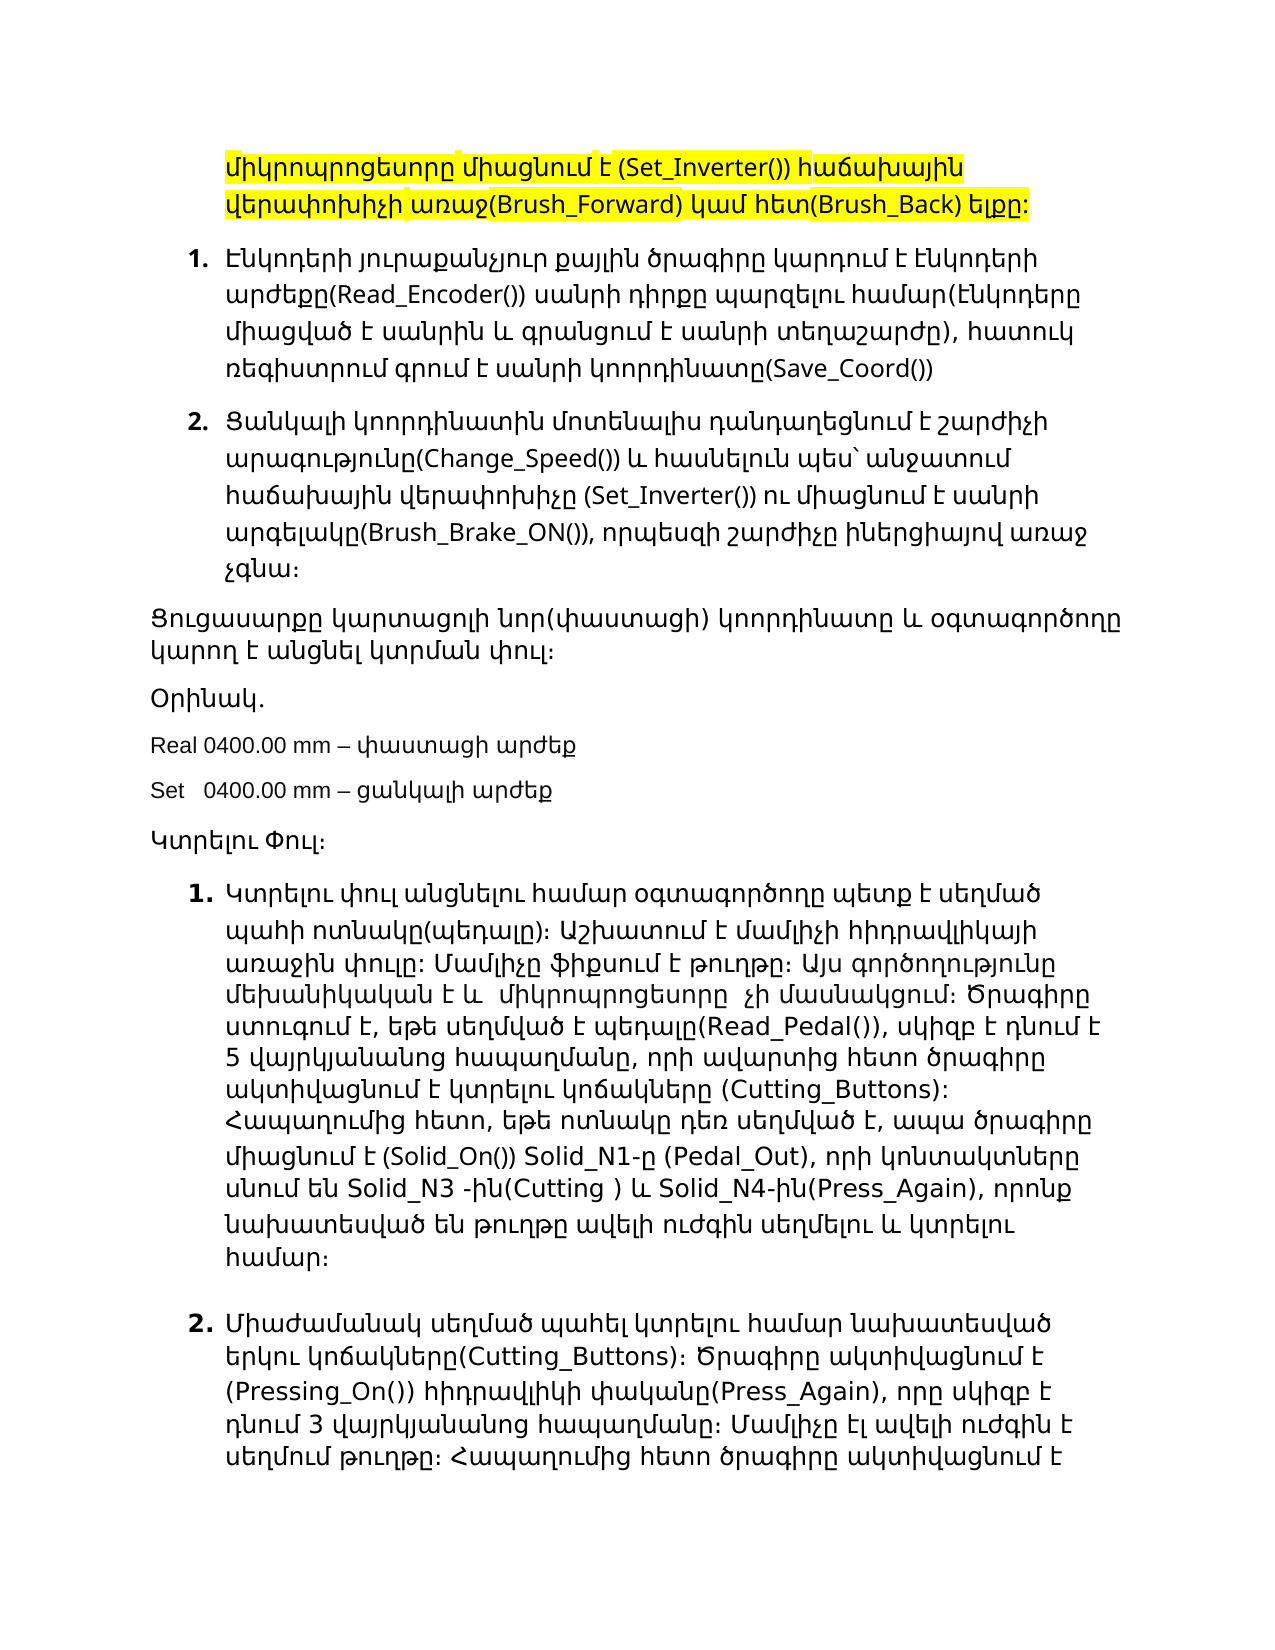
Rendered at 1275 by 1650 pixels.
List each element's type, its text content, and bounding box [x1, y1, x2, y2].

text Օրինակ․ [150, 684, 1125, 713]
text Կտրելու Փուլ։ [150, 822, 1125, 857]
text Ցուցասարքը կարտացոլի նոր(փաստացի) կոորդինատը և օգտագործողը կարող է անցնել կտրման փուլ։ [150, 604, 1125, 665]
text Set 0400.00 mm – ցանկալի արժեք [150, 777, 1125, 804]
text Real 0400.00 mm – փաստացի արժեք [150, 732, 1125, 759]
list Կտրելու փուլ անցնելու համար օգտագործողը պետք է սեղմած պահի ոտնակը(պեդալը)։ Աշխատում է մամլիչի հիդրավլիկայի առաջին փուլը: Մամլիչը ֆիքսում է թուղթը։ Այս գործողությունը մեխանիկական է և միկրոպրոցեսորը չի մասնակցում։ Ծրագիրը ստուգում է, եթե սեղմված է պեդալը(Read_Pedal()), սկիզբ է դնում է 5 վայրկյանանոց հապաղմանը, որի ավարտից հետո ծրագիրը ակտիվացնում է կտրելու կոճակները (Cutting_Buttons): Հապաղումից հետո, եթե ոտնակը դեռ սեղմված է, ապա ծրագիրը միացնում է (Solid_On()) Solid_N1-ը (Pedal_Out), որի կոնտակտները սնում են Solid_N3 -ին(Cutting ) և Solid_N4-ին(Press_Again), որոնք նախատեսված են թուղթը ավելի ուժգին սեղմելու և կտրելու համար։ [187, 876, 1125, 1272]
